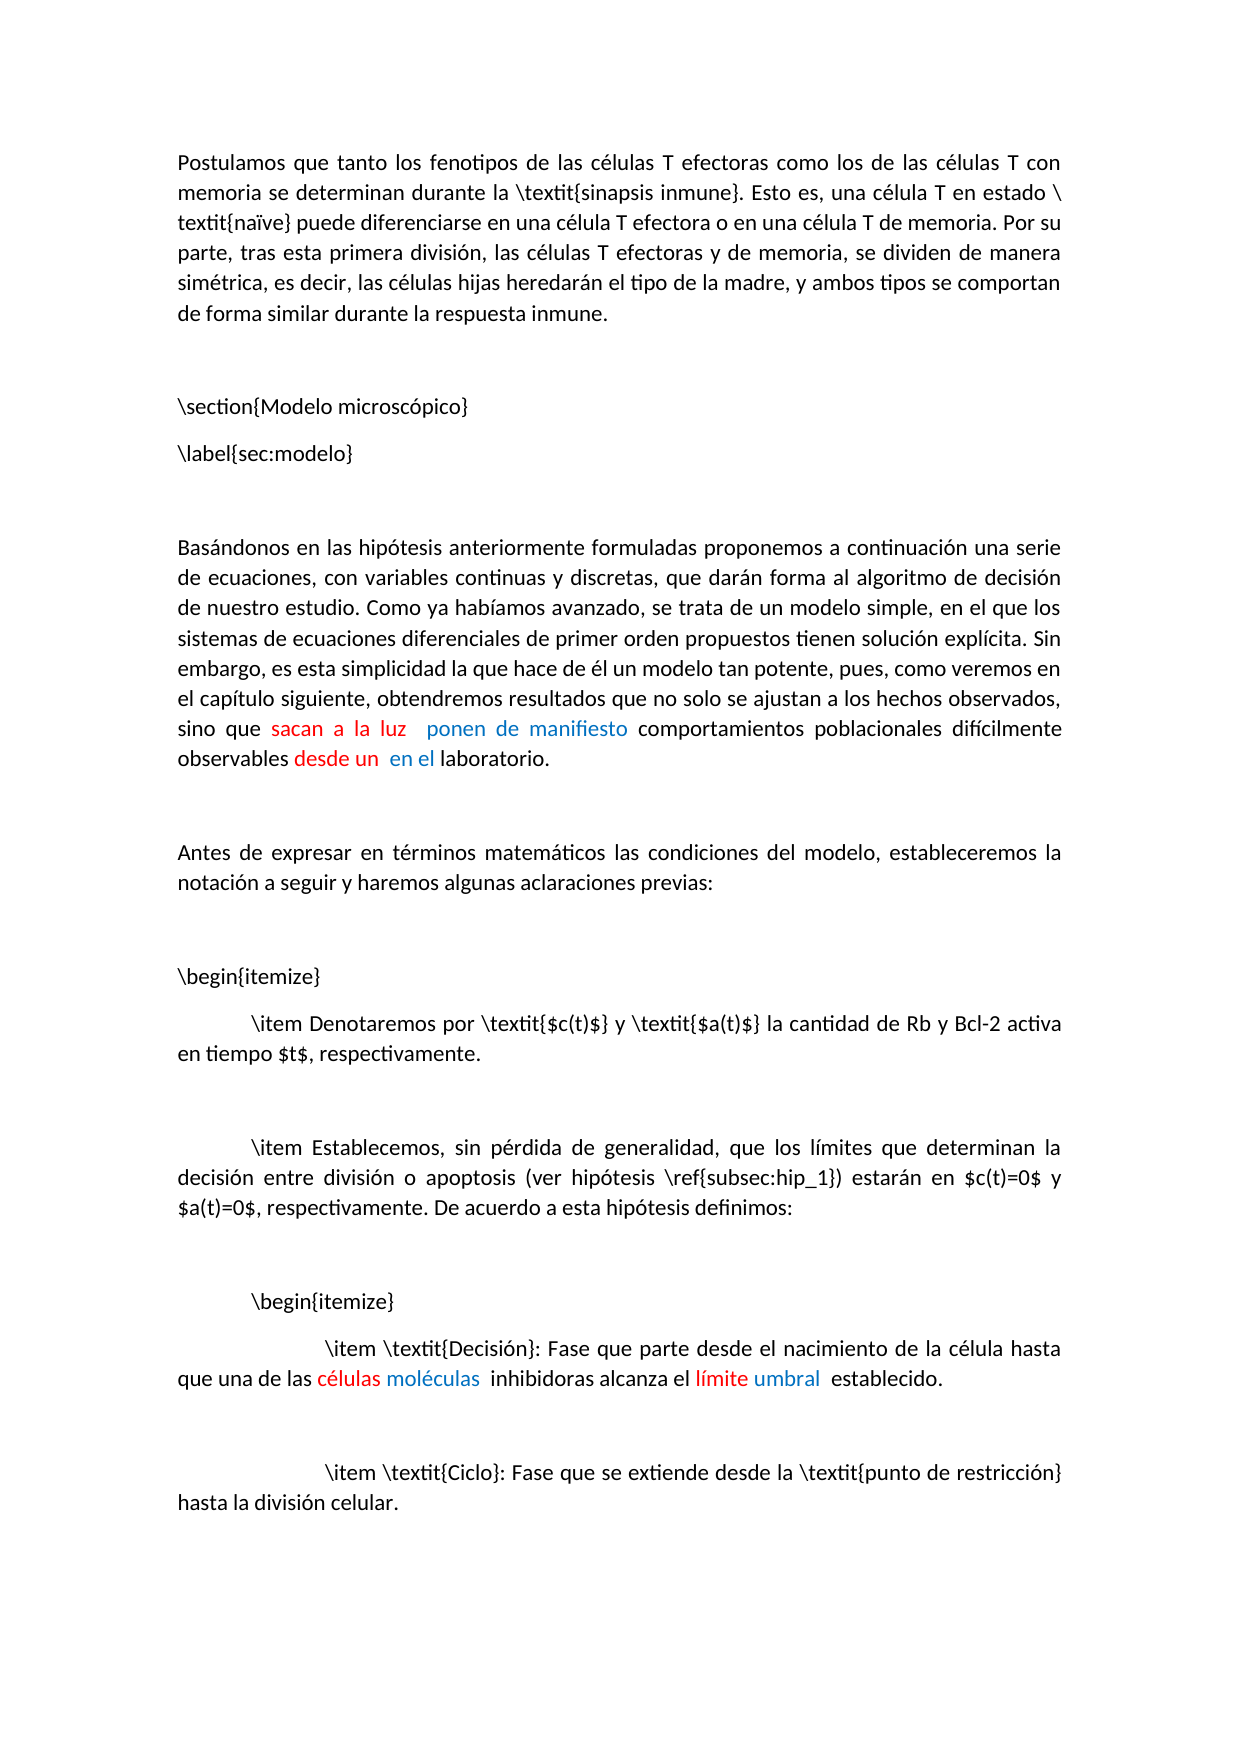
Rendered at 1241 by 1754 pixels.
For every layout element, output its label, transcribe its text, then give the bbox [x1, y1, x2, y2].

text \item Denotaremos por \textit{$c(t)$} y \textit{$a(t)$} la cantidad de Rb y Bcl-2 activa en tiempo $t$, respectivamente. [177, 1009, 1063, 1067]
text \label{sec:modelo} [177, 439, 1063, 467]
text Basándonos en las hipótesis anteriormente formuladas proponemos a continuación una serie de ecuaciones, con variables continuas y discretas, que darán forma al algoritmo de decisión de nuestro estudio. Como ya habíamos avanzado, se trata de un modelo simple, en el que los sistemas de ecuaciones diferenciales de primer orden propuestos tienen solución explícita. Sin embargo, es esta simplicidad la que hace de él un modelo tan potente, pues, como veremos en el capítulo siguiente, obtendremos resultados que no solo se ajustan a los hechos observados, sino que sacan a la luz ponen de manifiesto comportamientos poblacionales difícilmente observables desde un en el laboratorio. [177, 533, 1063, 772]
text Antes de expresar en términos matemáticos las condiciones del modelo, estableceremos la notación a seguir y haremos algunas aclaraciones previas: [177, 838, 1063, 896]
text \item Establecemos, sin pérdida de generalidad, que los límites que determinan la decisión entre división o apoptosis (ver hipótesis \ref{subsec:hip_1}) estarán en $c(t)=0$ y $a(t)=0$, respectivamente. De acuerdo a esta hipótesis definimos: [177, 1133, 1063, 1221]
text Postulamos que tanto los fenotipos de las células T efectoras como los de las células T con memoria se determinan durante la \textit{sinapsis inmune}. Esto es, una célula T en estado \textit{naïve} puede diferenciarse en una célula T efectora o en una célula T de memoria. Por su parte, tras esta primera división, las células T efectoras y de memoria, se dividen de manera simétrica, es decir, las células hijas heredarán el tipo de la madre, y ambos tipos se comportan de forma similar durante la respuesta inmune. [177, 148, 1063, 327]
text \item \textit{Decisión}: Fase que parte desde el nacimiento de la célula hasta que una de las células moléculas inhibidoras alcanza el límite umbral establecido. [177, 1334, 1063, 1392]
text \begin{itemize} [177, 962, 1063, 990]
text \begin{itemize} [177, 1287, 1063, 1315]
text \item \textit{Ciclo}: Fase que se extiende desde la \textit{punto de restricción} hasta la división celular. [177, 1458, 1063, 1516]
text \section{Modelo microscópico} [177, 392, 1063, 420]
